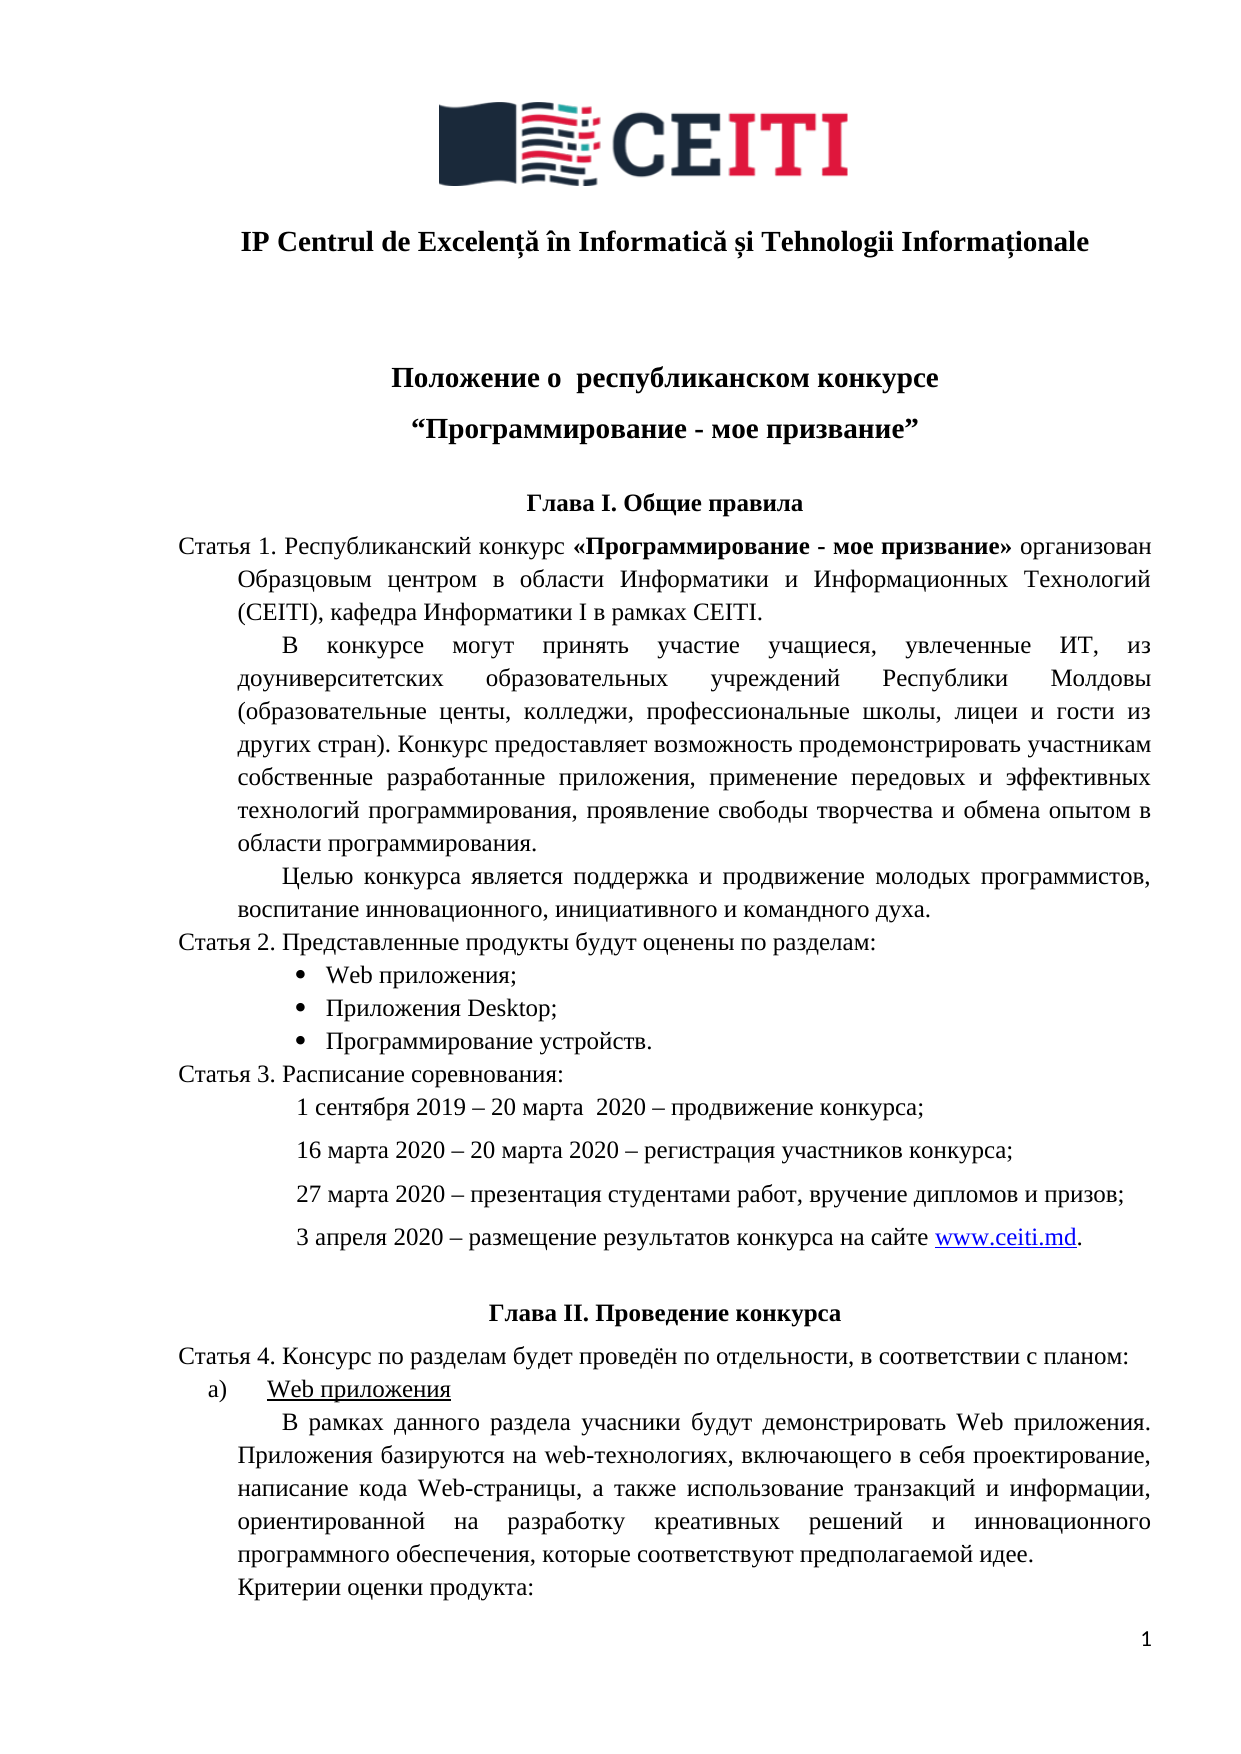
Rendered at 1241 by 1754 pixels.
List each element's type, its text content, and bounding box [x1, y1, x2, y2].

text В конкурсе могут принять участие учащиеся, увлеченные ИТ, из доуниверситетских образовательных учреждений Республики Молдовы (образовательные центы, колледжи, профессиональные школы, лицеи и гости из других стран). Конкурс предоставляет возможность продемонстрировать участникам собственные разработанные приложения, применение передовых и эффективных технологий программирования, проявление свободы творчества и обмена опытом в области программирования. [237, 630, 1152, 857]
text Статья 3. Расписание соревнования: [178, 1059, 1152, 1088]
text Статья 1. Республиканский конкурс «Программирование - мое призвание» организован Образцовым центром в области Информатики и Информационных Технологий (CEITI), кафедра Информатики I в рамках CEITI. [178, 531, 1152, 626]
text Положение о республиканском конкурсе [178, 361, 1152, 394]
text Целью конкурса является поддержка и продвижение молодых программистов, воспитание инновационного, инициативного и командного духа. [237, 861, 1152, 923]
text “Программирование - мое призвание” [178, 411, 1152, 444]
list Программирование устройств. [267, 1026, 1152, 1055]
text IP Centrul de Excelență în Informatică și Tehnologii Informaționale [178, 224, 1152, 258]
picture [439, 102, 848, 186]
text 3 апреля 2020 – размещение результатов конкурса на сайте www.ceiti.md. [296, 1222, 1152, 1251]
list Приложения Desktop; [267, 993, 1152, 1022]
text 1 сентября 2019 – 20 марта 2020 – продвижение конкурса; [296, 1092, 1152, 1121]
text Критерии оценки продукта: [237, 1572, 1152, 1601]
text 27 марта 2020 – презентация студентами работ, вручение дипломов и призов; [296, 1179, 1152, 1207]
text Статья 4. Консурс по разделам будет проведён по отдельности, в соответствии с планом: [178, 1341, 1152, 1370]
text Глава I. Общие правила [178, 488, 1152, 517]
text В рамках данного раздела учасники будут демонстрировать Web приложения. Приложения базируются на web-технологиях, включающего в себя проектирование, написание кода Web-страницы, а также использование транзакций и информации, ориентированной на разработку креативных решений и инновационного программного обеспечения, которые соответствуют предполагаемой идее. [237, 1407, 1152, 1568]
text Глава II. Проведение конкурса [178, 1298, 1152, 1327]
list Web приложения [208, 1374, 1152, 1403]
text 16 марта 2020 – 20 марта 2020 – регистрация участников конкурса; [296, 1136, 1152, 1164]
text Статья 2. Представленные продукты будут оценены по разделам: [178, 927, 1152, 956]
list Web приложения; [267, 960, 1152, 989]
